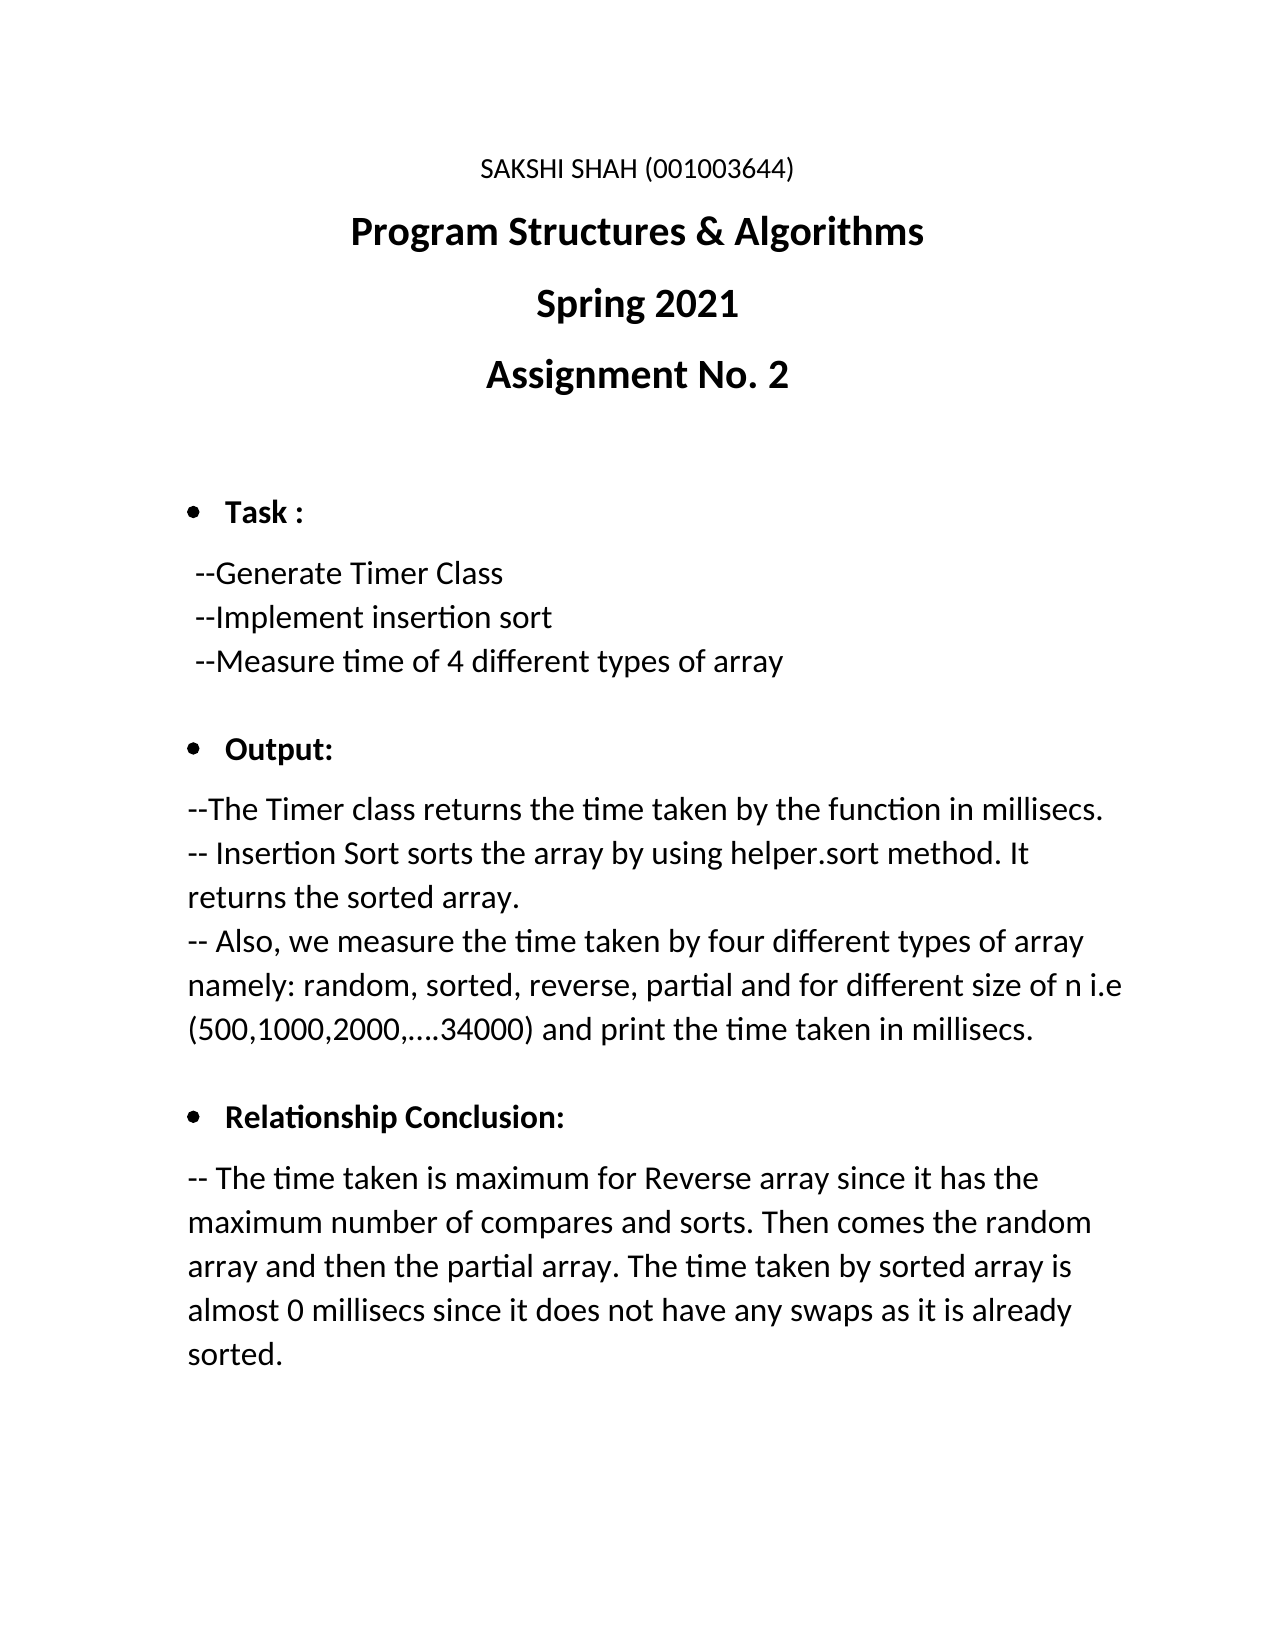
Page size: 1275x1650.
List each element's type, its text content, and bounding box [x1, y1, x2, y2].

text SAKSHI SHAH (001003644) [150, 150, 1125, 186]
text -- Insertion Sort sorts the array by using helper.sort method. It returns the sorted array. [187, 832, 1125, 917]
text Program Structures & Algorithms [150, 205, 1125, 256]
text --Generate Timer Class [195, 552, 1125, 593]
text -- The time taken is maximum for Reverse array since it has the maximum number of compares and sorts. Then comes the random array and then the partial array. The time taken by sorted array is almost 0 millisecs since it does not have any swaps as it is already sorted. [187, 1157, 1125, 1373]
text --The Timer class returns the time taken by the function in millisecs. [187, 788, 1125, 829]
list Task : [187, 491, 1125, 532]
list Output: [187, 728, 1125, 768]
list Relationship Conclusion: [187, 1096, 1125, 1137]
text Spring 2021 [150, 277, 1125, 327]
text --Implement insertion sort [195, 596, 1125, 637]
text Assignment No. 2 [150, 348, 1125, 399]
text --Measure time of 4 different types of array [195, 640, 1125, 681]
text -- Also, we measure the time taken by four different types of array namely: random, sorted, reverse, partial and for different size of n i.e (500,1000,2000,….34000) and print the time taken in millisecs. [187, 920, 1125, 1049]
